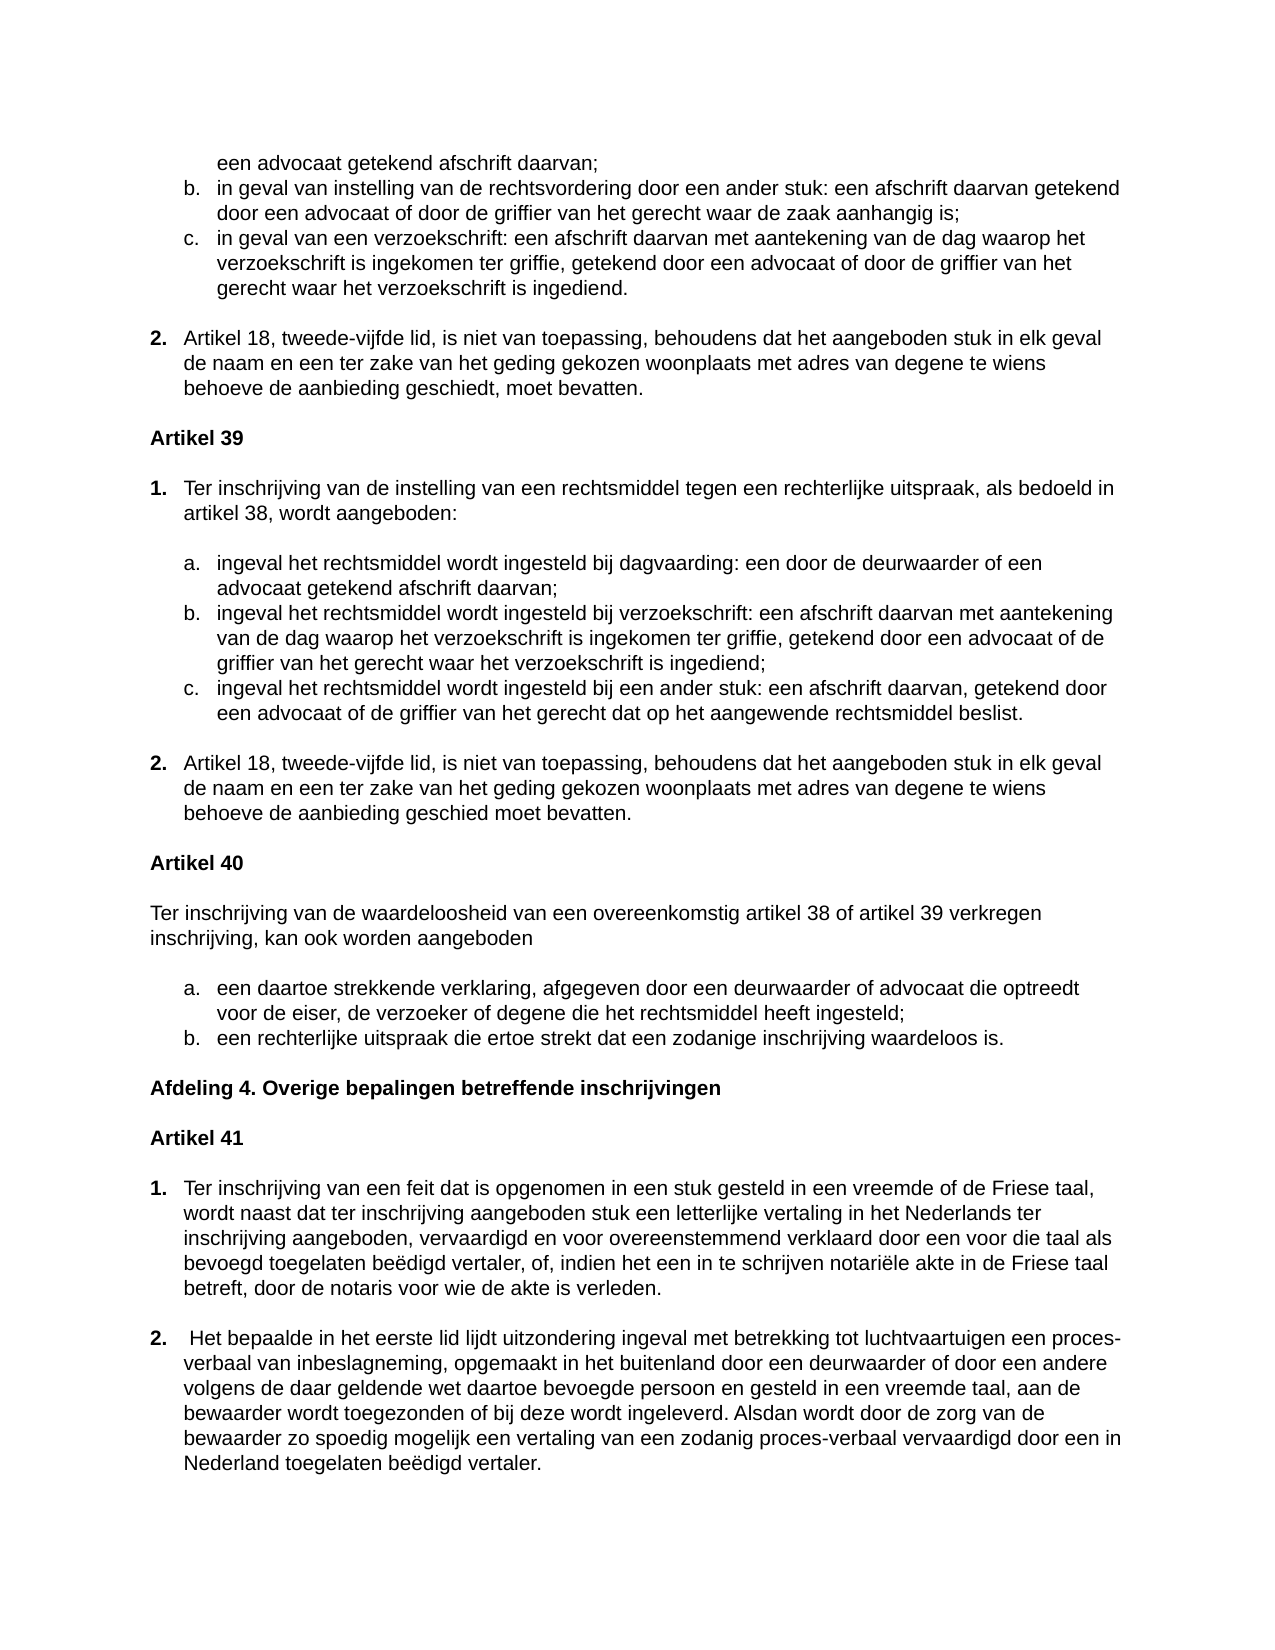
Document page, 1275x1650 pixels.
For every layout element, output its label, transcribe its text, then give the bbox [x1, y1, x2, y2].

text 2. Het bepaalde in het eerste lid lijdt uitzondering ingeval met betrekking tot luchtvaartuigen een proces-verbaal van inbeslagneming, opgemaakt in het buitenland door een deurwaarder of door een andere volgens de daar geldende wet daartoe bevoegde persoon en gesteld in een vreemde taal, aan de bewaarder wordt toegezonden of bij deze wordt ingeleverd. Alsdan wordt door de zorg van de bewaarder zo spoedig mogelijk een vertaling van een zodanig proces-verbaal vervaardigd door een in Nederland toegelaten beëdigd vertaler. [150, 1325, 1125, 1475]
text Artikel 39 [150, 425, 1125, 450]
text Afdeling 4. Overige bepalingen betreffende inschrijvingen [150, 1075, 1125, 1100]
text b. in geval van instelling van de rechtsvordering door een ander stuk: een afschrift daarvan getekend door een advocaat of door de griffier van het gerecht waar de zaak aanhangig is; [183, 175, 1125, 225]
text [183, 150, 1125, 175]
text Ter inschrijving van de waardeloosheid van een overeenkomstig artikel 38 of artikel 39 verkregen inschrijving, kan ook worden aangeboden [150, 900, 1125, 950]
text Artikel 40 [150, 850, 1125, 875]
text a. ingeval het rechtsmiddel wordt ingesteld bij dagvaarding: een door de deurwaarder of een advocaat getekend afschrift daarvan; [183, 550, 1125, 600]
text 2. Artikel 18, tweede-vijfde lid, is niet van toepassing, behoudens dat het aangeboden stuk in elk geval de naam en een ter zake van het geding gekozen woonplaats met adres van degene te wiens behoeve de aanbieding geschied moet bevatten. [150, 750, 1125, 825]
text Artikel 41 [150, 1125, 1125, 1150]
text a. een daartoe strekkende verklaring, afgegeven door een deurwaarder of advocaat die optreedt voor de eiser, de verzoeker of degene die het rechtsmiddel heeft ingesteld; [183, 975, 1125, 1025]
text 1. Ter inschrijving van de instelling van een rechtsmiddel tegen een rechterlijke uitspraak, als bedoeld in artikel 38, wordt aangeboden: [150, 475, 1125, 525]
text b. ingeval het rechtsmiddel wordt ingesteld bij verzoekschrift: een afschrift daarvan met aantekening van de dag waarop het verzoekschrift is ingekomen ter griffie, getekend door een advocaat of de griffier van het gerecht waar het verzoekschrift is ingediend; [183, 600, 1125, 675]
text c. in geval van een verzoekschrift: een afschrift daarvan met aantekening van de dag waarop het verzoekschrift is ingekomen ter griffie, getekend door een advocaat of door de griffier van het gerecht waar het verzoekschrift is ingediend. [183, 225, 1125, 300]
text 2. Artikel 18, tweede-vijfde lid, is niet van toepassing, behoudens dat het aangeboden stuk in elk geval de naam en een ter zake van het geding gekozen woonplaats met adres van degene te wiens behoeve de aanbieding geschiedt, moet bevatten. [150, 325, 1125, 400]
text b. een rechterlijke uitspraak die ertoe strekt dat een zodanige inschrijving waardeloos is. [183, 1025, 1125, 1050]
text c. ingeval het rechtsmiddel wordt ingesteld bij een ander stuk: een afschrift daarvan, getekend door een advocaat of de griffier van het gerecht dat op het aangewende rechtsmiddel beslist. [183, 675, 1125, 725]
text 1. Ter inschrijving van een feit dat is opgenomen in een stuk gesteld in een vreemde of de Friese taal, wordt naast dat ter inschrijving aangeboden stuk een letterlijke vertaling in het Nederlands ter inschrijving aangeboden, vervaardigd en voor overeenstemmend verklaard door een voor die taal als bevoegd toegelaten beëdigd vertaler, of, indien het een in te schrijven notariële akte in de Friese taal betreft, door de notaris voor wie de akte is verleden. [150, 1175, 1125, 1300]
